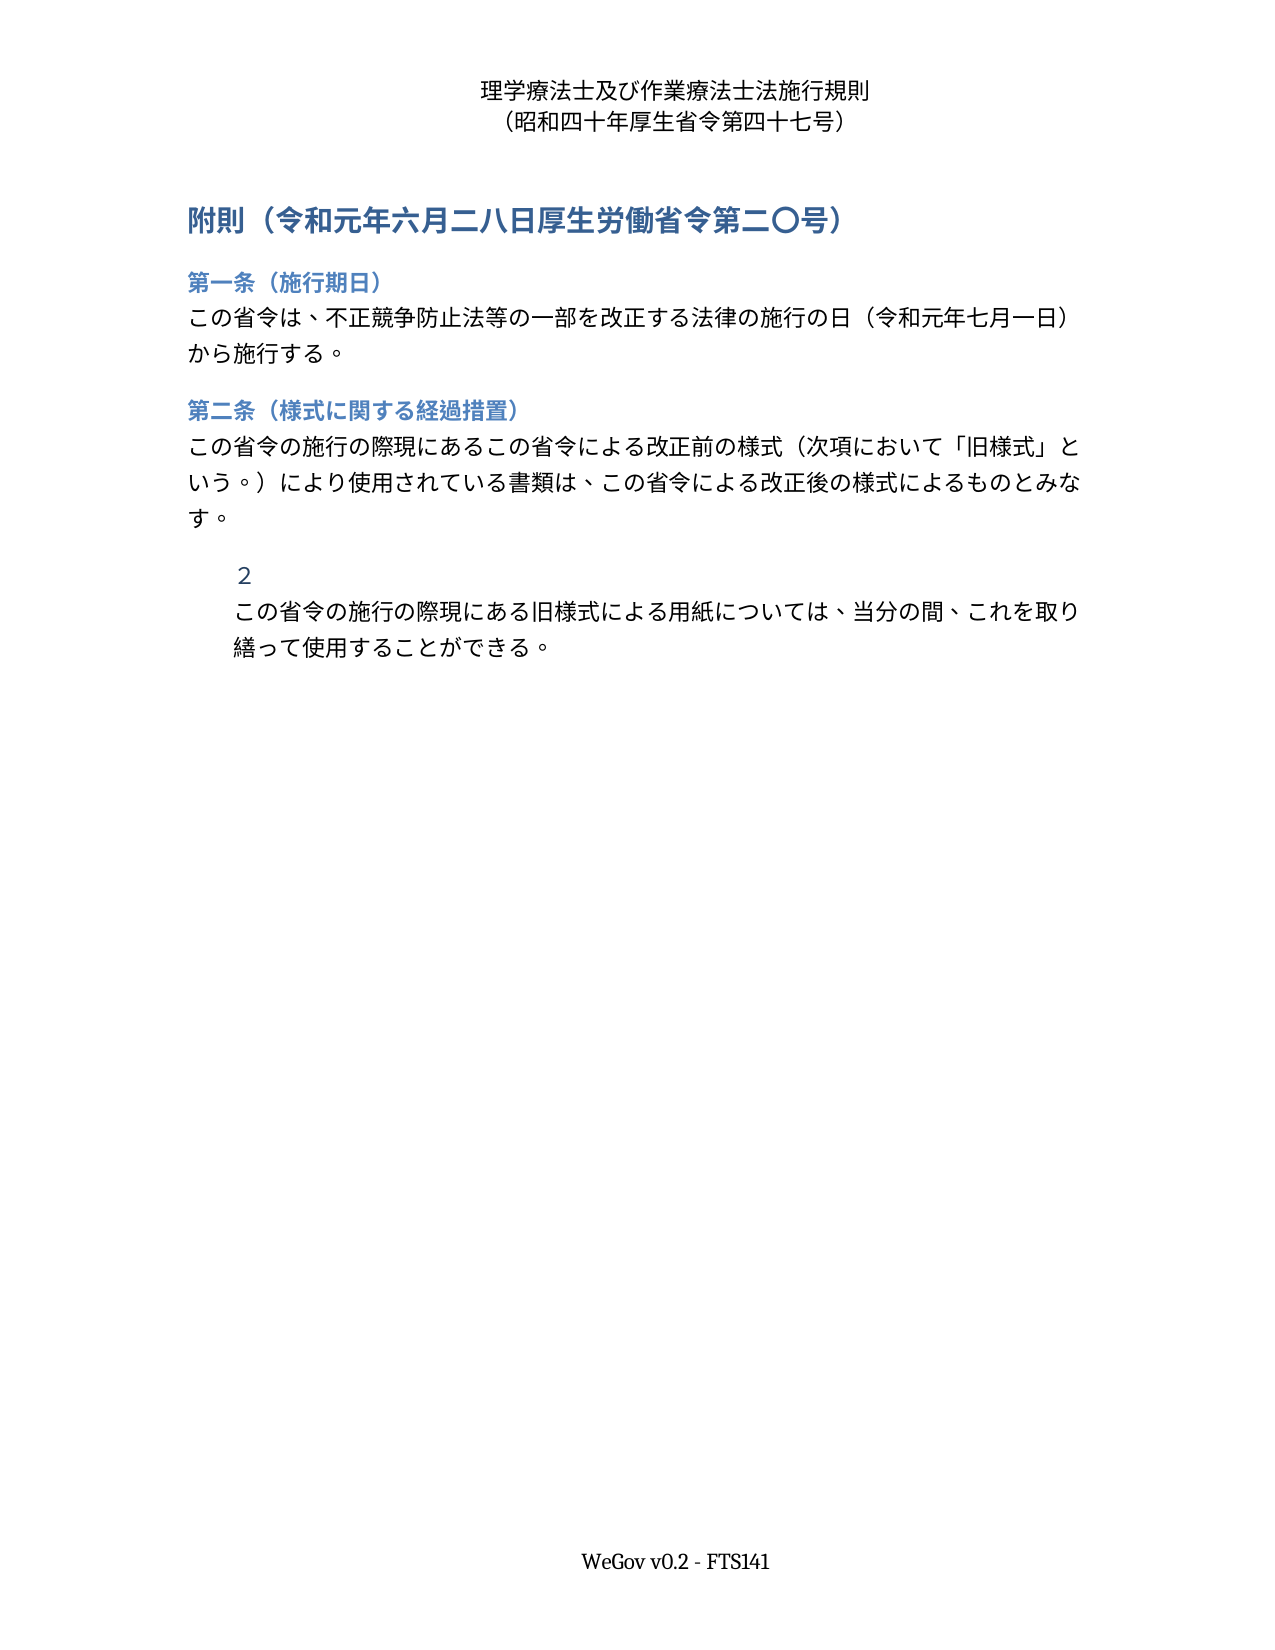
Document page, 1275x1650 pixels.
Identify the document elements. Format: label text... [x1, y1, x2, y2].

subtitle 第二条（様式に関する経過措置） [187, 395, 1087, 426]
subtitle 第一条（施行期日） [187, 266, 1087, 298]
subtitle ２ [233, 560, 1087, 591]
text この省令の施行の際現にある旧様式による用紙については、当分の間、これを取り繕って使用することができる。 [233, 596, 1087, 663]
text この省令は、不正競争防止法等の一部を改正する法律の施行の日（令和元年七月一日）から施行する。 [187, 302, 1087, 369]
subtitle 附則（令和元年六月二八日厚生労働省令第二〇号） [187, 200, 1087, 240]
text この省令の施行の際現にあるこの省令による改正前の様式（次項において「旧様式」という。）により使用されている書類は、この省令による改正後の様式によるものとみなす。 [187, 431, 1087, 534]
